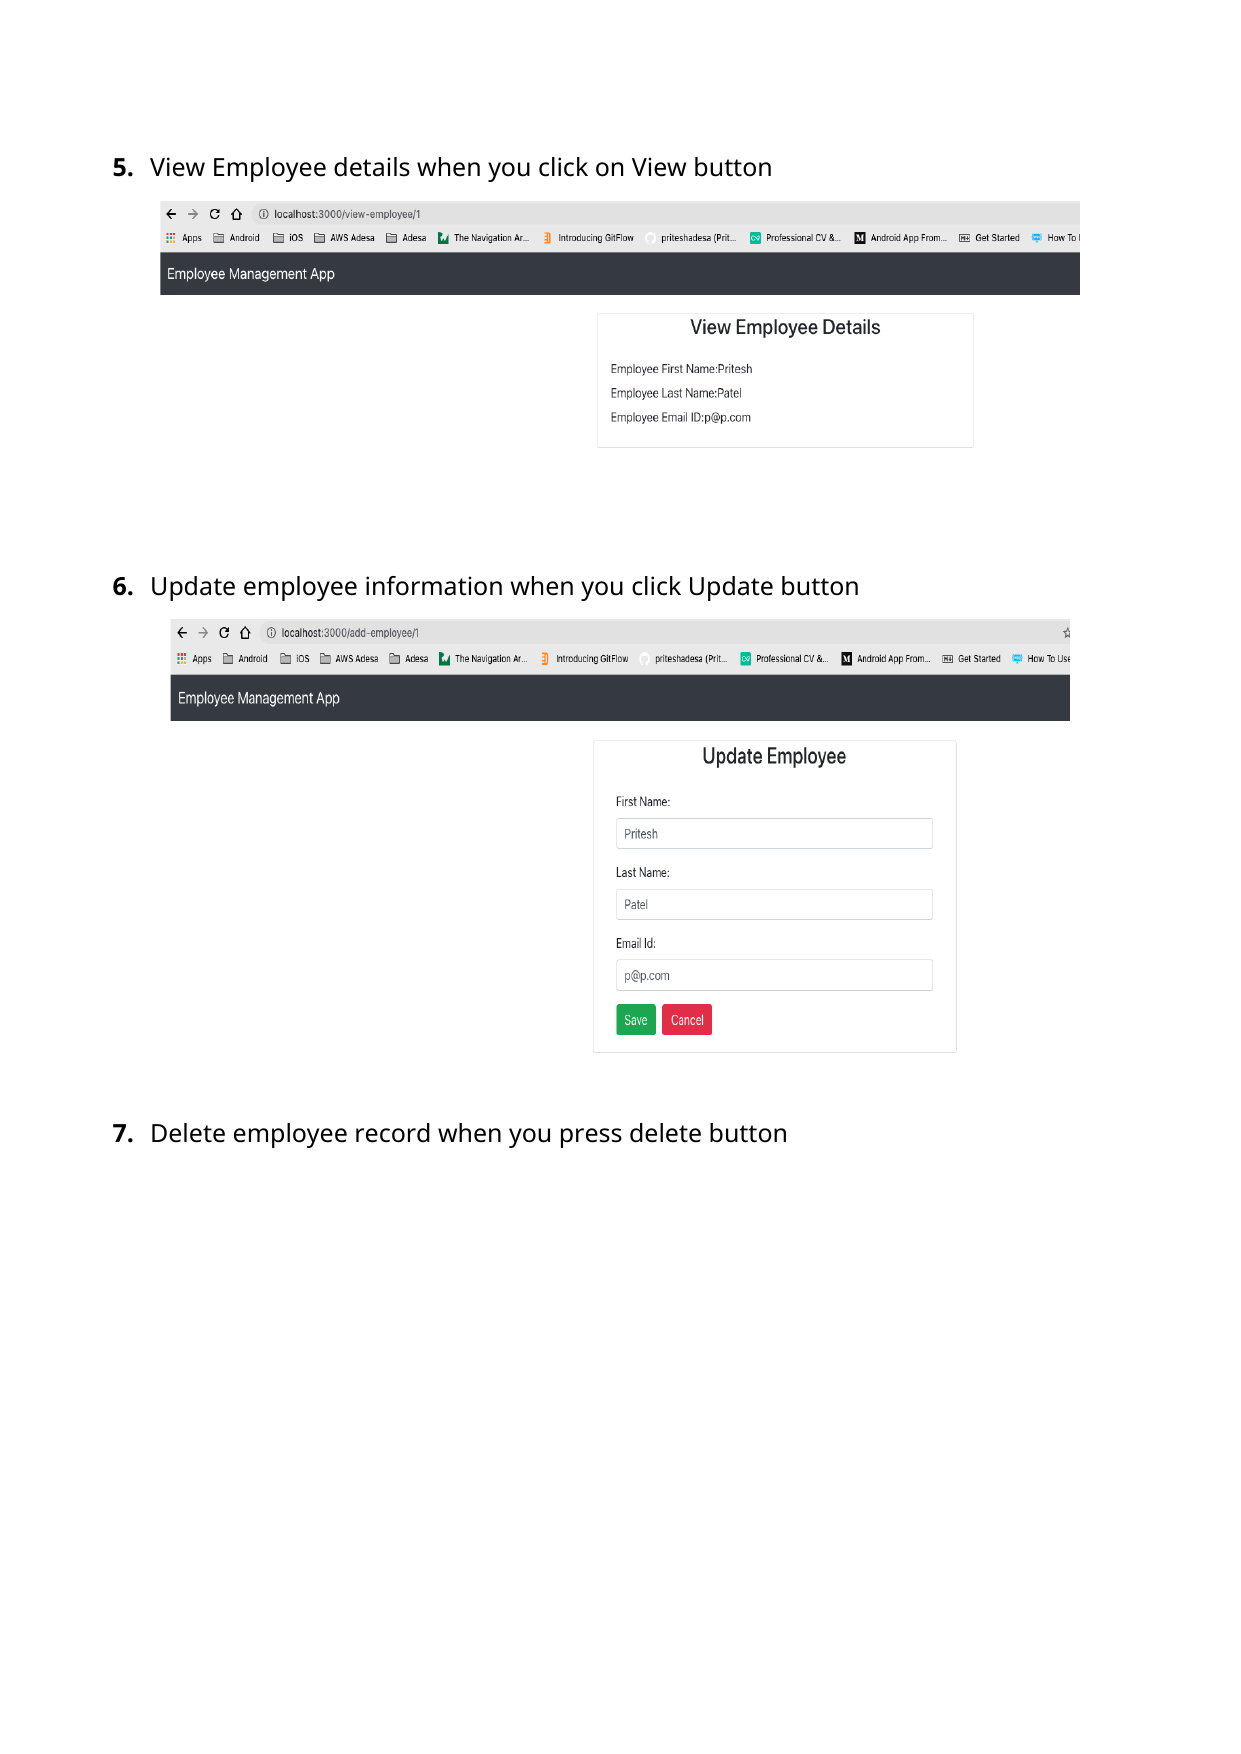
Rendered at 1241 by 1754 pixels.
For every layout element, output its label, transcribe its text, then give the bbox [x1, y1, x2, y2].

picture [160, 201, 1080, 554]
list Update employee information when you click Update button [112, 569, 1128, 603]
list View Employee details when you click on View button [112, 150, 1128, 184]
picture [170, 619, 1070, 1100]
list Delete employee record when you press delete button [112, 1115, 1128, 1149]
